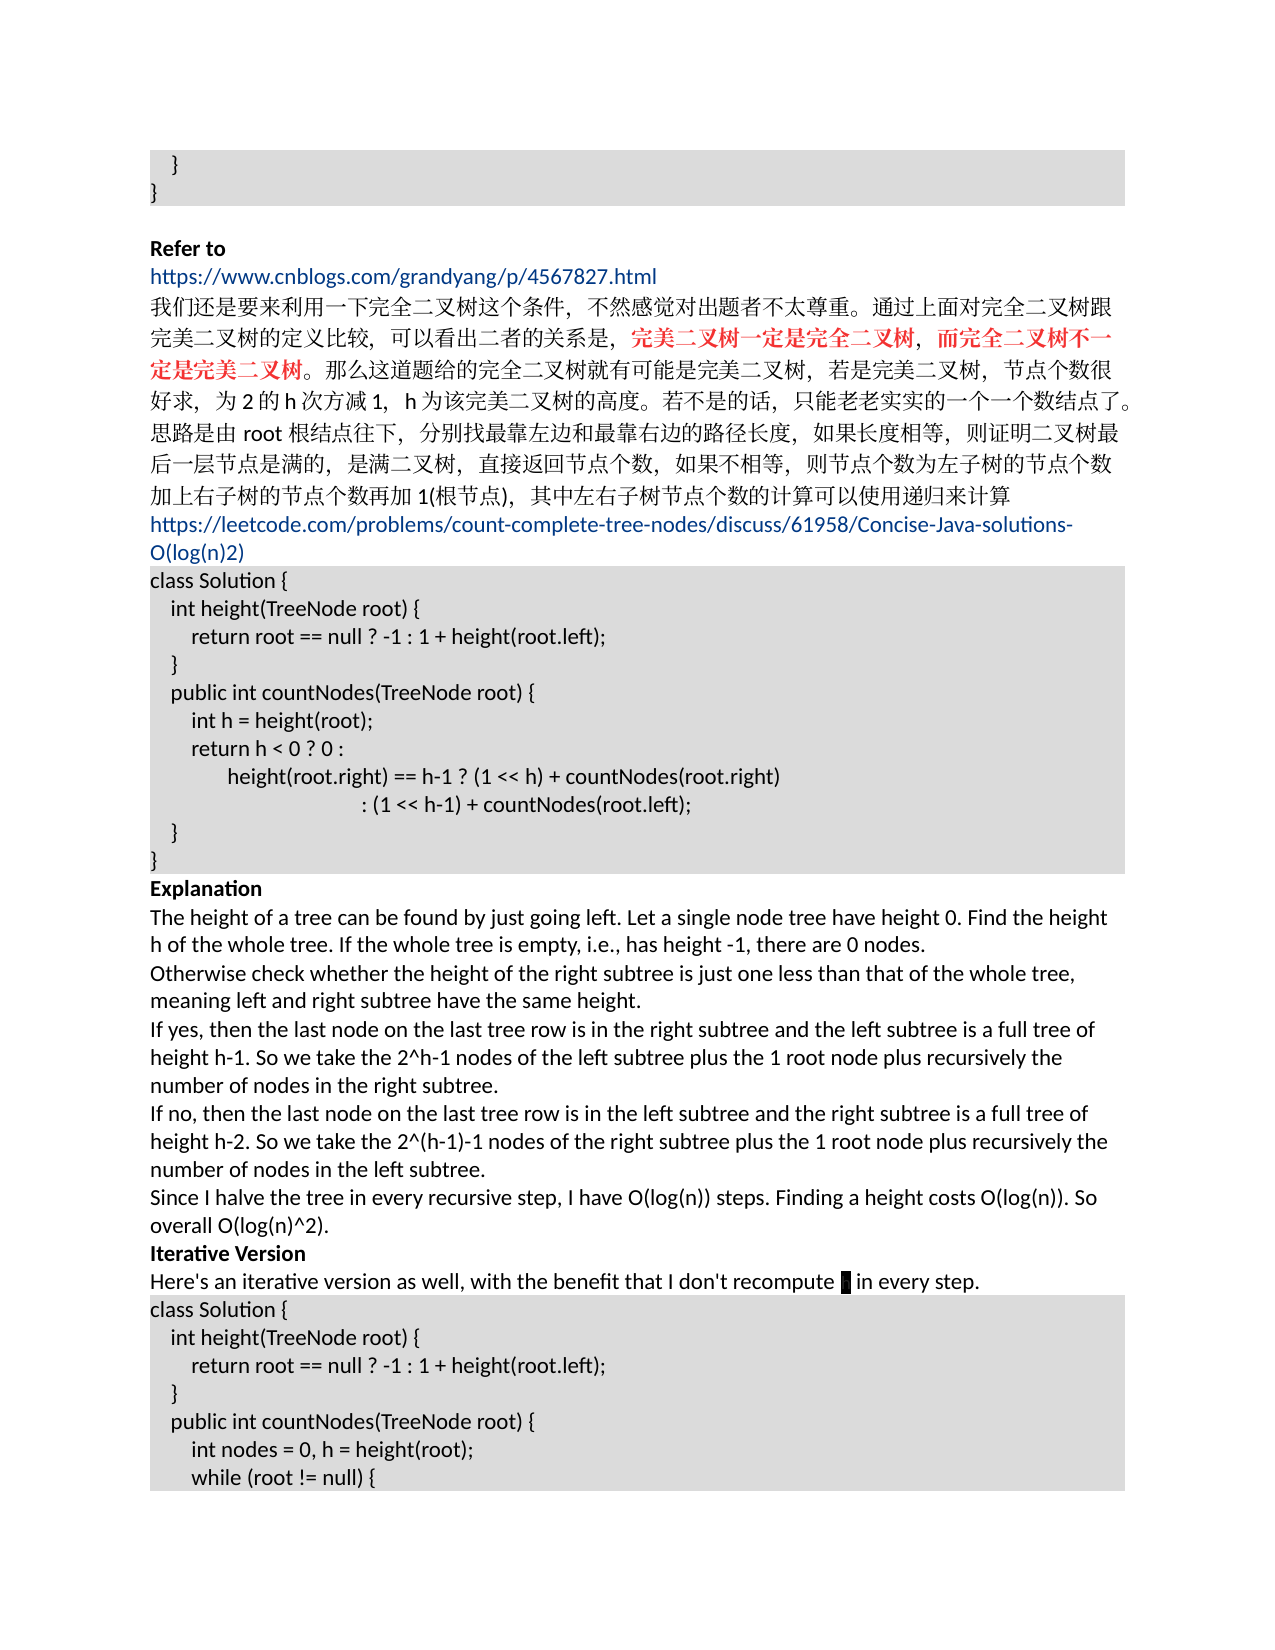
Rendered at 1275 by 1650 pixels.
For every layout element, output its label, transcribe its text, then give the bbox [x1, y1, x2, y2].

text The height of a tree can be found by just going left. Let a single node tree have height 0. Find the height h of the whole tree. If the whole tree is empty, i.e., has height -1, there are 0 nodes. [150, 903, 1125, 959]
text public int countNodes(TreeNode root) { [150, 1407, 1125, 1435]
text int height(TreeNode root) { [150, 594, 1125, 622]
text } [150, 847, 1125, 874]
text height(root.right) == h-1 ? (1 << h) + countNodes(root.right) [150, 762, 1125, 791]
text 我们还是要来利用一下完全二叉树这个条件，不然感觉对出题者不太尊重。通过上面对完全二叉树跟完美二叉树的定义比较，可以看出二者的关系是，完美二叉树一定是完全二叉树，而完全二叉树不一定是完美二叉树。那么这道题给的完全二叉树就有可能是完美二叉树，若是完美二叉树，节点个数很好求，为2的h次方减1，h为该完美二叉树的高度。若不是的话，只能老老实实的一个一个数结点了。思路是由 root 根结点往下，分别找最靠左边和最靠右边的路径长度，如果长度相等，则证明二叉树最后一层节点是满的，是满二叉树，直接返回节点个数，如果不相等，则节点个数为左子树的节点个数加上右子树的节点个数再加1(根节点)，其中左右子树节点个数的计算可以使用递归来计算 [150, 290, 1125, 510]
text Iterative Version [150, 1239, 1125, 1267]
text : (1 << h-1) + countNodes(root.left); [150, 791, 1125, 818]
text Refer to [150, 234, 1125, 262]
text int h = height(root); [150, 706, 1125, 734]
text return root == null ? -1 : 1 + height(root.left); [150, 1351, 1125, 1379]
text class Solution { [150, 566, 1125, 594]
text return h < 0 ? 0 : [150, 734, 1125, 762]
text Explanation [150, 874, 1125, 903]
text } [150, 150, 1125, 178]
text public int countNodes(TreeNode root) { [150, 678, 1125, 706]
text If yes, then the last node on the last tree row is in the right subtree and the left subtree is a full tree of height h-1. So we take the 2^h-1 nodes of the left subtree plus the 1 root node plus recursively the number of nodes in the right subtree. [150, 1015, 1125, 1099]
text int height(TreeNode root) { [150, 1323, 1125, 1351]
text https://leetcode.com/problems/count-complete-tree-nodes/discuss/61958/Concise-Java-solutions-O(log(n)2) [150, 510, 1125, 566]
text } [150, 1379, 1125, 1407]
text If no, then the last node on the last tree row is in the left subtree and the right subtree is a full tree of height h-2. So we take the 2^(h-1)-1 nodes of the right subtree plus the 1 root node plus recursively the number of nodes in the left subtree. [150, 1099, 1125, 1183]
text while (root != null) { [150, 1463, 1125, 1491]
text return root == null ? -1 : 1 + height(root.left); [150, 622, 1125, 650]
text Otherwise check whether the height of the right subtree is just one less than that of the whole tree, meaning left and right subtree have the same height. [150, 959, 1125, 1015]
text Here's an iterative version as well, with the benefit that I don't recompute h in every step. [150, 1267, 1125, 1295]
text Since I halve the tree in every recursive step, I have O(log(n)) steps. Finding a height costs O(log(n)). So overall O(log(n)^2). [150, 1183, 1125, 1239]
text } [150, 818, 1125, 847]
text } [150, 178, 1125, 206]
text int nodes = 0, h = height(root); [150, 1435, 1125, 1463]
text class Solution { [150, 1295, 1125, 1323]
text https://www.cnblogs.com/grandyang/p/4567827.html [150, 262, 1125, 290]
text } [150, 650, 1125, 678]
